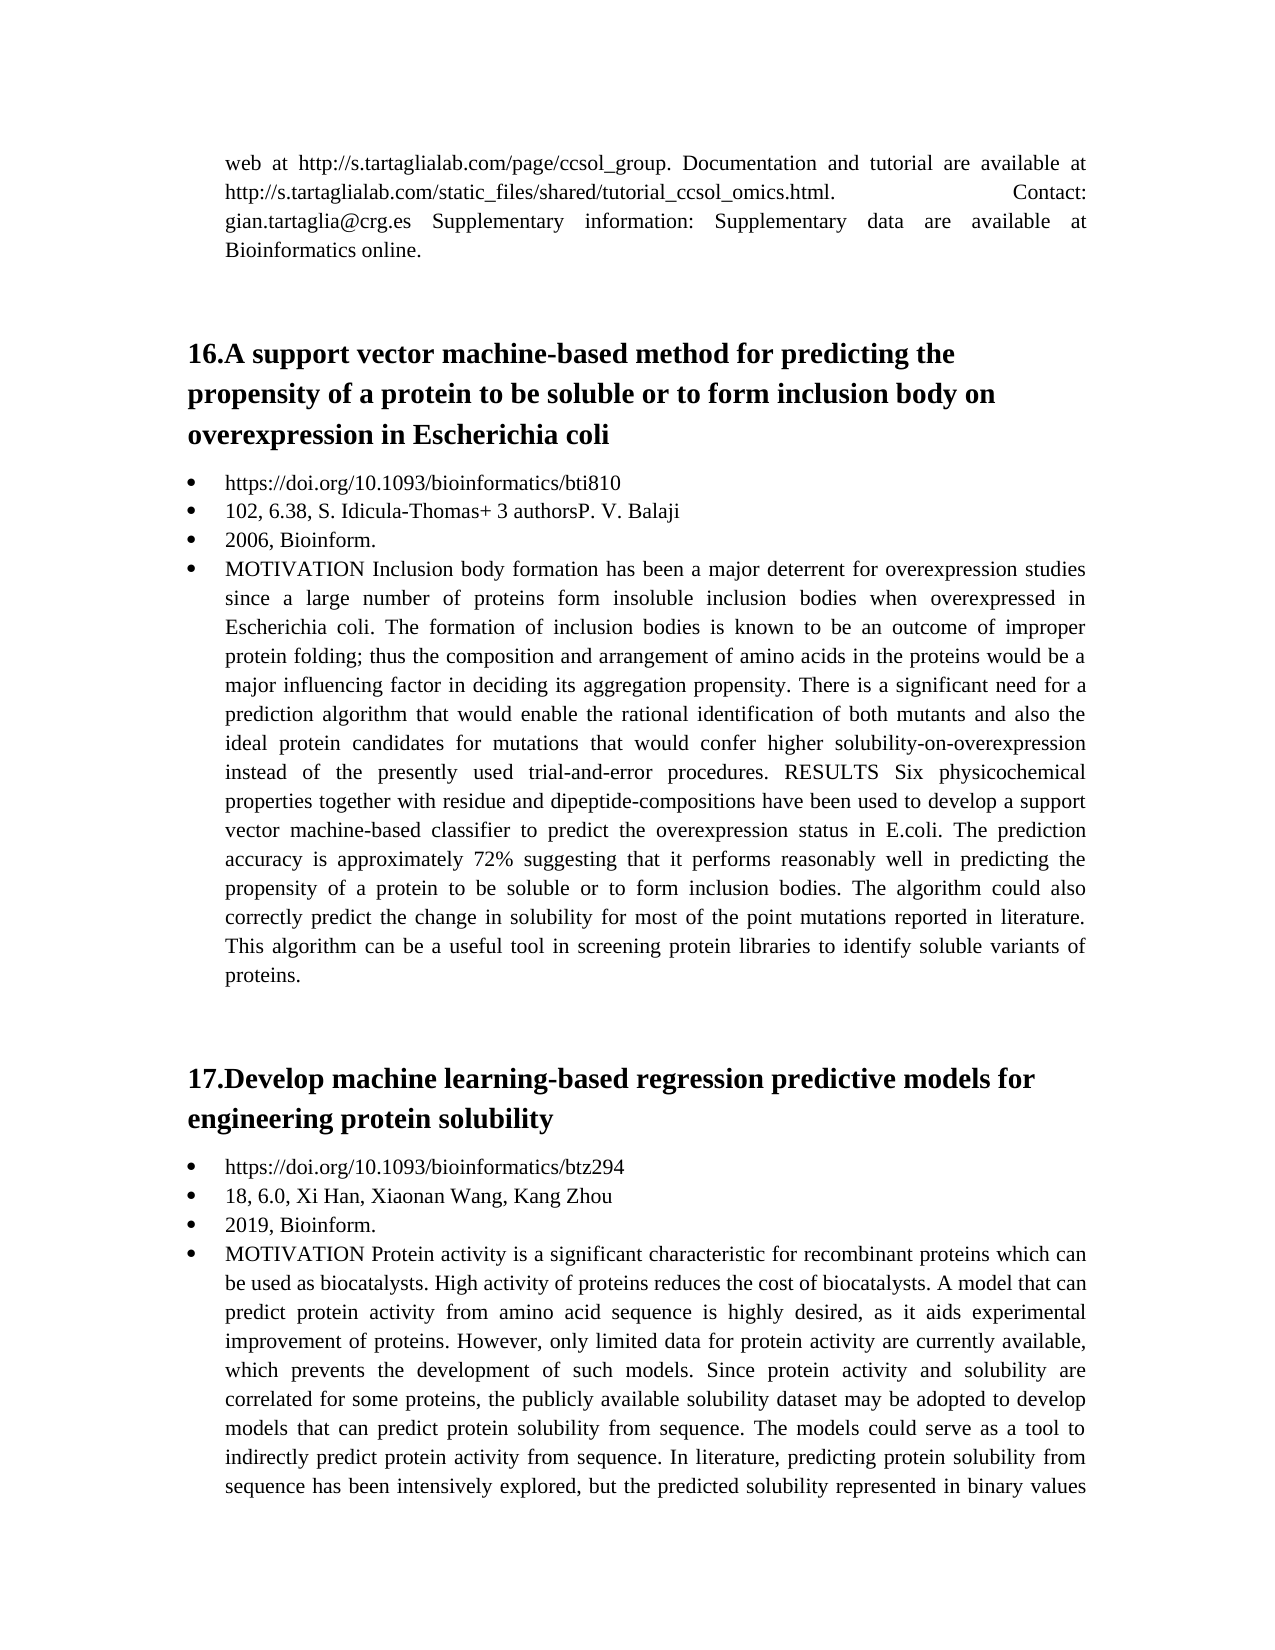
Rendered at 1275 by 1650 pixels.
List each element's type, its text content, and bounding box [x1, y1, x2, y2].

list https://doi.org/10.1093/bioinformatics/btz294 [187, 1154, 1087, 1179]
subtitle 16.A support vector machine-based method for predicting the propensity of a protein to be soluble or to form inclusion body on overexpression in Escherichia coli [187, 336, 1087, 450]
list 2006, Bioinform. [187, 527, 1087, 553]
list 18, 6.0, Xi Han, Xiaonan Wang, Kang Zhou [187, 1183, 1087, 1208]
subtitle 17.Develop machine learning-based regression predictive models for engineering protein solubility [187, 1061, 1087, 1135]
list 2019, Bioinform. [187, 1212, 1087, 1237]
list https://doi.org/10.1093/bioinformatics/bti810 [187, 469, 1087, 495]
list MOTIVATION Inclusion body formation has been a major deterrent for overexpression studies since a large number of proteins form insoluble inclusion bodies when overexpressed in Escherichia coli. The formation of inclusion bodies is known to be an outcome of improper protein folding; thus the composition and arrangement of amino acids in the proteins would be a major influencing factor in deciding its aggregation propensity. There is a significant need for a prediction algorithm that would enable the rational identification of both mutants and also the ideal protein candidates for mutations that would confer higher solubility-on-overexpression instead of the presently used trial-and-error procedures. RESULTS Six physicochemical properties together with residue and dipeptide-compositions have been used to develop a support vector machine-based classifier to predict the overexpression status in E.coli. The prediction accuracy is approximately 72% suggesting that it performs reasonably well in predicting the propensity of a protein to be soluble or to form inclusion bodies. The algorithm could also correctly predict the change in solubility for most of the point mutations reported in literature. This algorithm can be a useful tool in screening protein libraries to identify soluble variants of proteins. [187, 556, 1087, 987]
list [187, 1241, 1087, 1498]
list 102, 6.38, S. Idicula-Thomas+ 3 authorsP. V. Balaji [187, 498, 1087, 524]
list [187, 150, 1087, 262]
